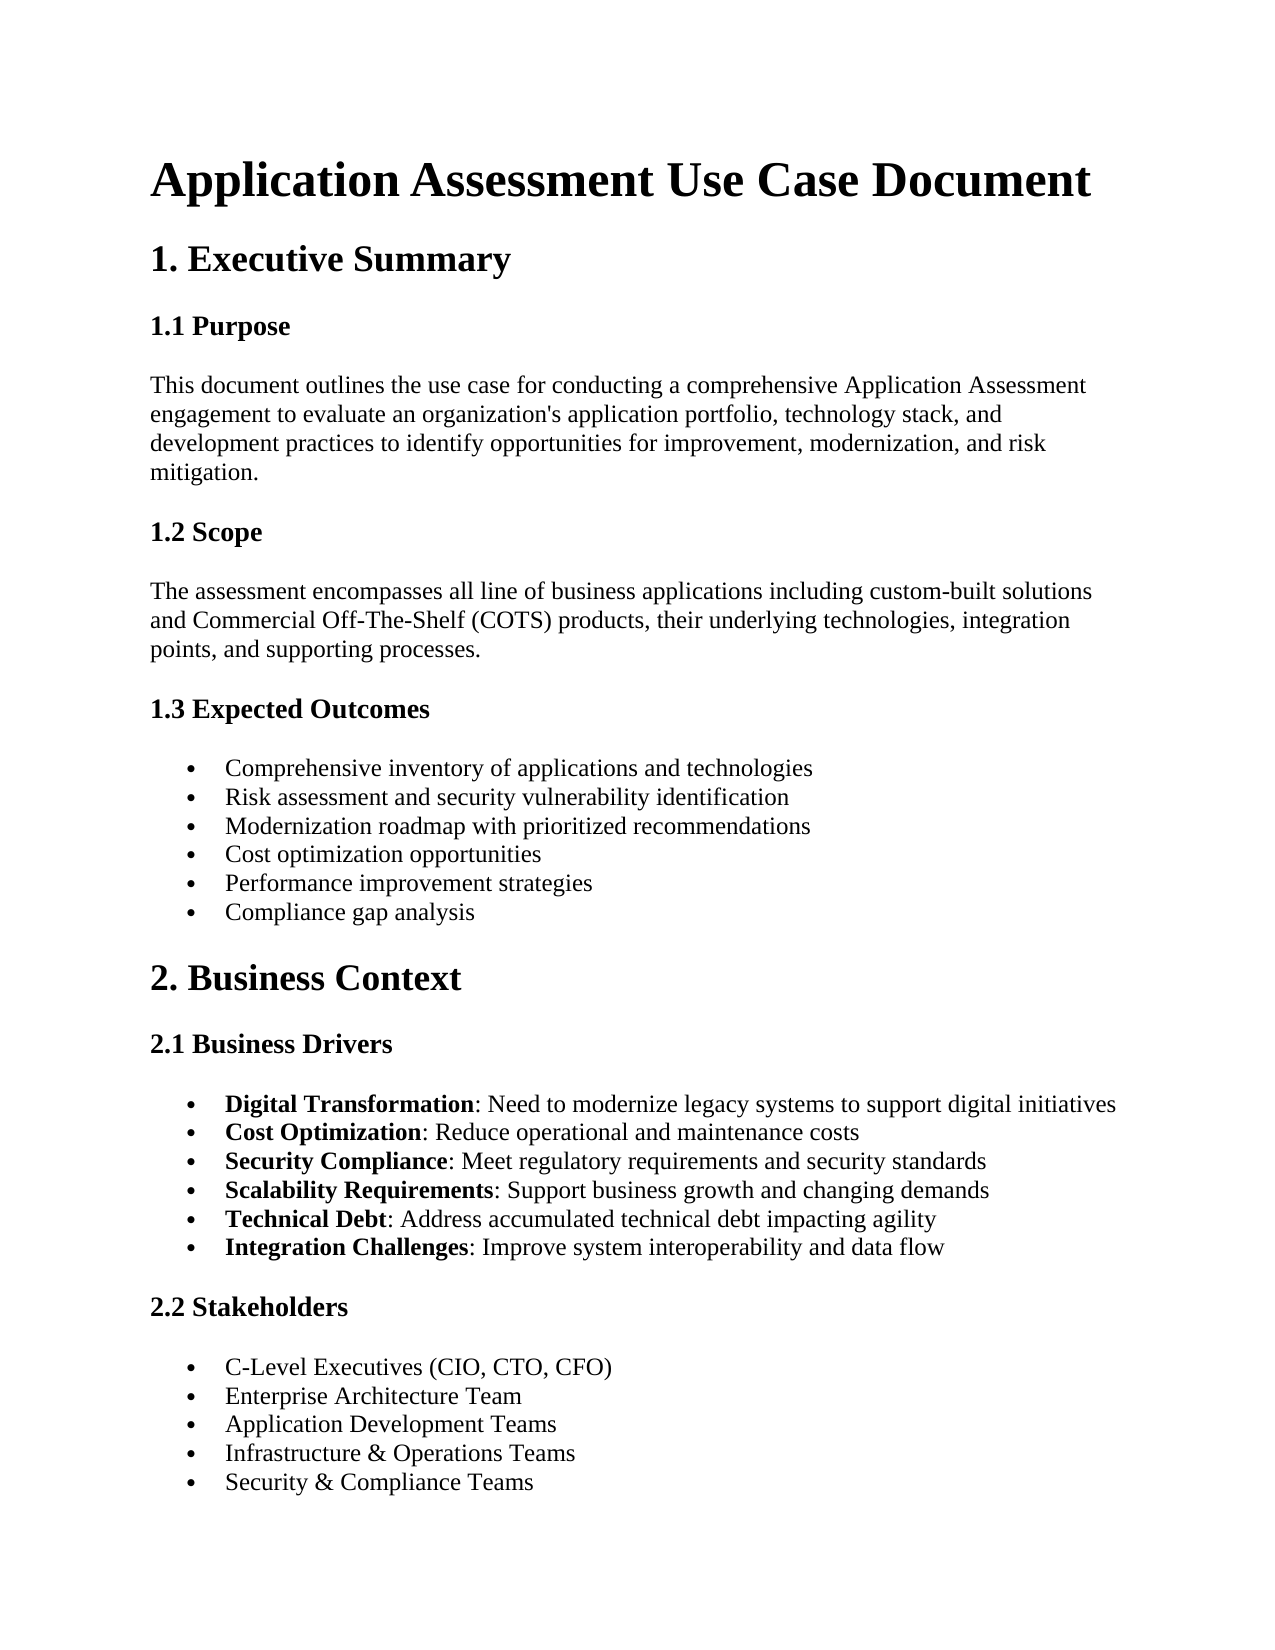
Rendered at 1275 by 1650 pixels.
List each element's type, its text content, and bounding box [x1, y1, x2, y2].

text 2. Business Context [150, 955, 1125, 998]
list Infrastructure & Operations Teams [187, 1438, 1125, 1467]
text This document outlines the use case for conducting a comprehensive Application Assessment engagement to evaluate an organization's application portfolio, technology stack, and development practices to identify opportunities for improvement, modernization, and risk mitigation. [150, 371, 1125, 486]
list Cost Optimization: Reduce operational and maintenance costs [187, 1117, 1125, 1146]
text 1.2 Scope [150, 515, 1125, 547]
list Application Development Teams [187, 1409, 1125, 1438]
list Technical Debt: Address accumulated technical debt impacting agility [187, 1204, 1125, 1232]
list Scalability Requirements: Support business growth and changing demands [187, 1175, 1125, 1204]
text 1.1 Purpose [150, 309, 1125, 341]
text 2.2 Stakeholders [150, 1290, 1125, 1323]
list Integration Challenges: Improve system interoperability and data flow [187, 1232, 1125, 1261]
text 1. Executive Summary [150, 237, 1125, 280]
list Enterprise Architecture Team [187, 1381, 1125, 1409]
list Modernization roadmap with prioritized recommendations [187, 811, 1125, 839]
text 1.3 Expected Outcomes [150, 692, 1125, 724]
list Risk assessment and security vulnerability identification [187, 782, 1125, 811]
list Security & Compliance Teams [187, 1467, 1125, 1496]
list Compliance gap analysis [187, 897, 1125, 926]
list Cost optimization opportunities [187, 839, 1125, 868]
list Digital Transformation: Need to modernize legacy systems to support digital initiatives [187, 1089, 1125, 1117]
text The assessment encompasses all line of business applications including custom-built solutions and Commercial Off-The-Shelf (COTS) products, their underlying technologies, integration points, and supporting processes. [150, 576, 1125, 662]
list Performance improvement strategies [187, 868, 1125, 897]
text 2.1 Business Drivers [150, 1027, 1125, 1059]
list Security Compliance: Meet regulatory requirements and security standards [187, 1146, 1125, 1175]
list Comprehensive inventory of applications and technologies [187, 753, 1125, 782]
list C-Level Executives (CIO, CTO, CFO) [187, 1352, 1125, 1381]
text Application Assessment Use Case Document [150, 150, 1125, 207]
